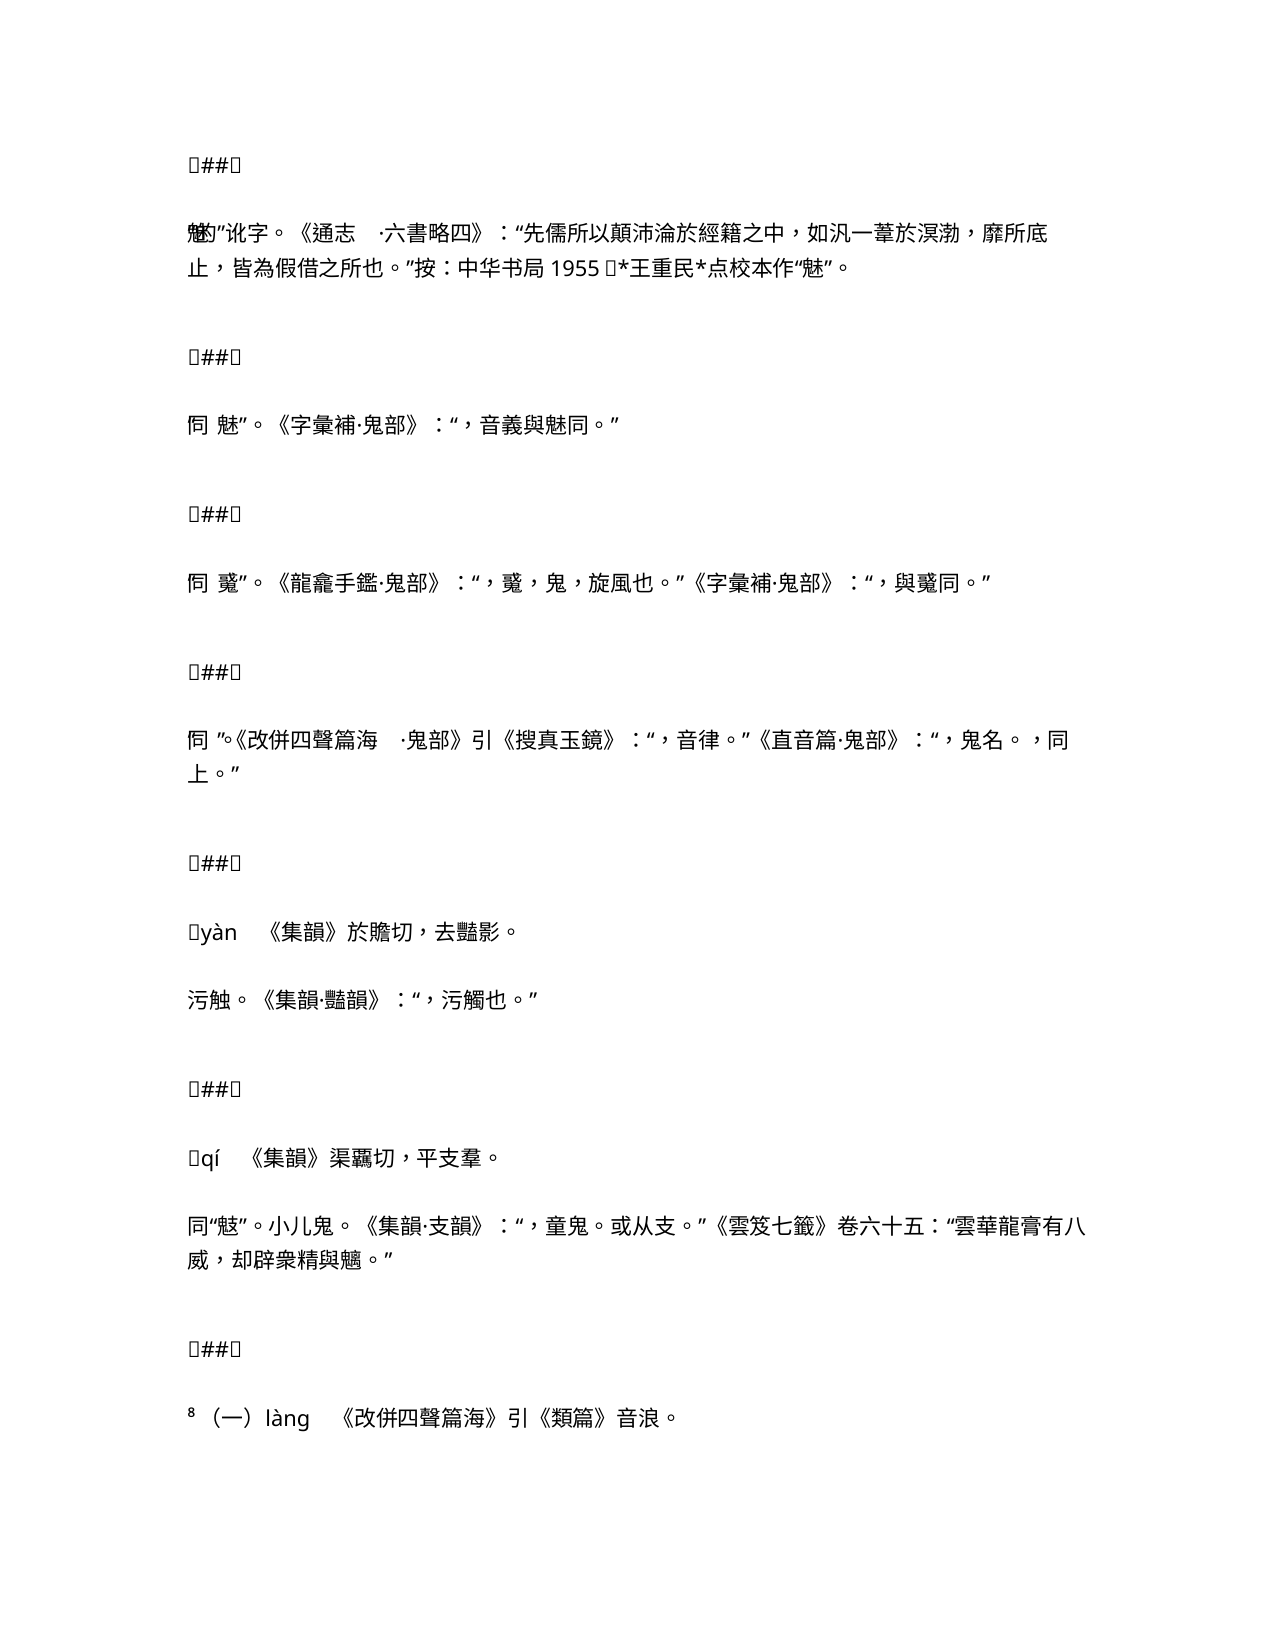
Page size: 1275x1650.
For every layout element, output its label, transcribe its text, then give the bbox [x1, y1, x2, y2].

text 𩳡##𩳡 𩳡同“𩴐”。《改併四聲篇海·鬼部》引《搜真玉鏡》：“𩳡，音律。”《直音篇·鬼部》：“𩴐，鬼名。𩳡，同上。” [187, 657, 1087, 823]
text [187, 1334, 1087, 1466]
text 𩳟##𩳟 𩳟同“魅”。《字彙補·鬼部》：“𩳟，音義與魅同。” [187, 342, 1087, 474]
text 𩳢##𩳢 𩳢yàn 《集韻》於贍切，去豔影。 污触。《集韻·豔韻》：“𩳢，污觸也。” [187, 848, 1087, 1049]
text 𩳠##𩳠 𩳠同“䰥”。《龍龕手鑑·鬼部》：“𩳠，䰥，鬼𩳠，旋風也。”《字彙補·鬼部》：“𩳠，與䰥同。” [187, 499, 1087, 631]
text 𩳞##𩳞 𩳞“魅”的讹字。《通志·六書略四》：“先儒所以顛沛淪於經籍之中，如汎一葦於溟渤，靡所底止，皆為假借之所𩳞也。”按：中华书局1955年*王重民*点校本作“魅”。 [187, 150, 1087, 316]
text 𩳣##𩳣 𩳣qí 《集韻》渠覊切，平支羣。 同“鬾”。小儿鬼。《集韻·支韻》：“𩳣，童鬼。或从支。”《雲笈七籤》卷六十五：“雲華龍膏有八威，却辟衆精與魑𩳣。” [187, 1074, 1087, 1309]
